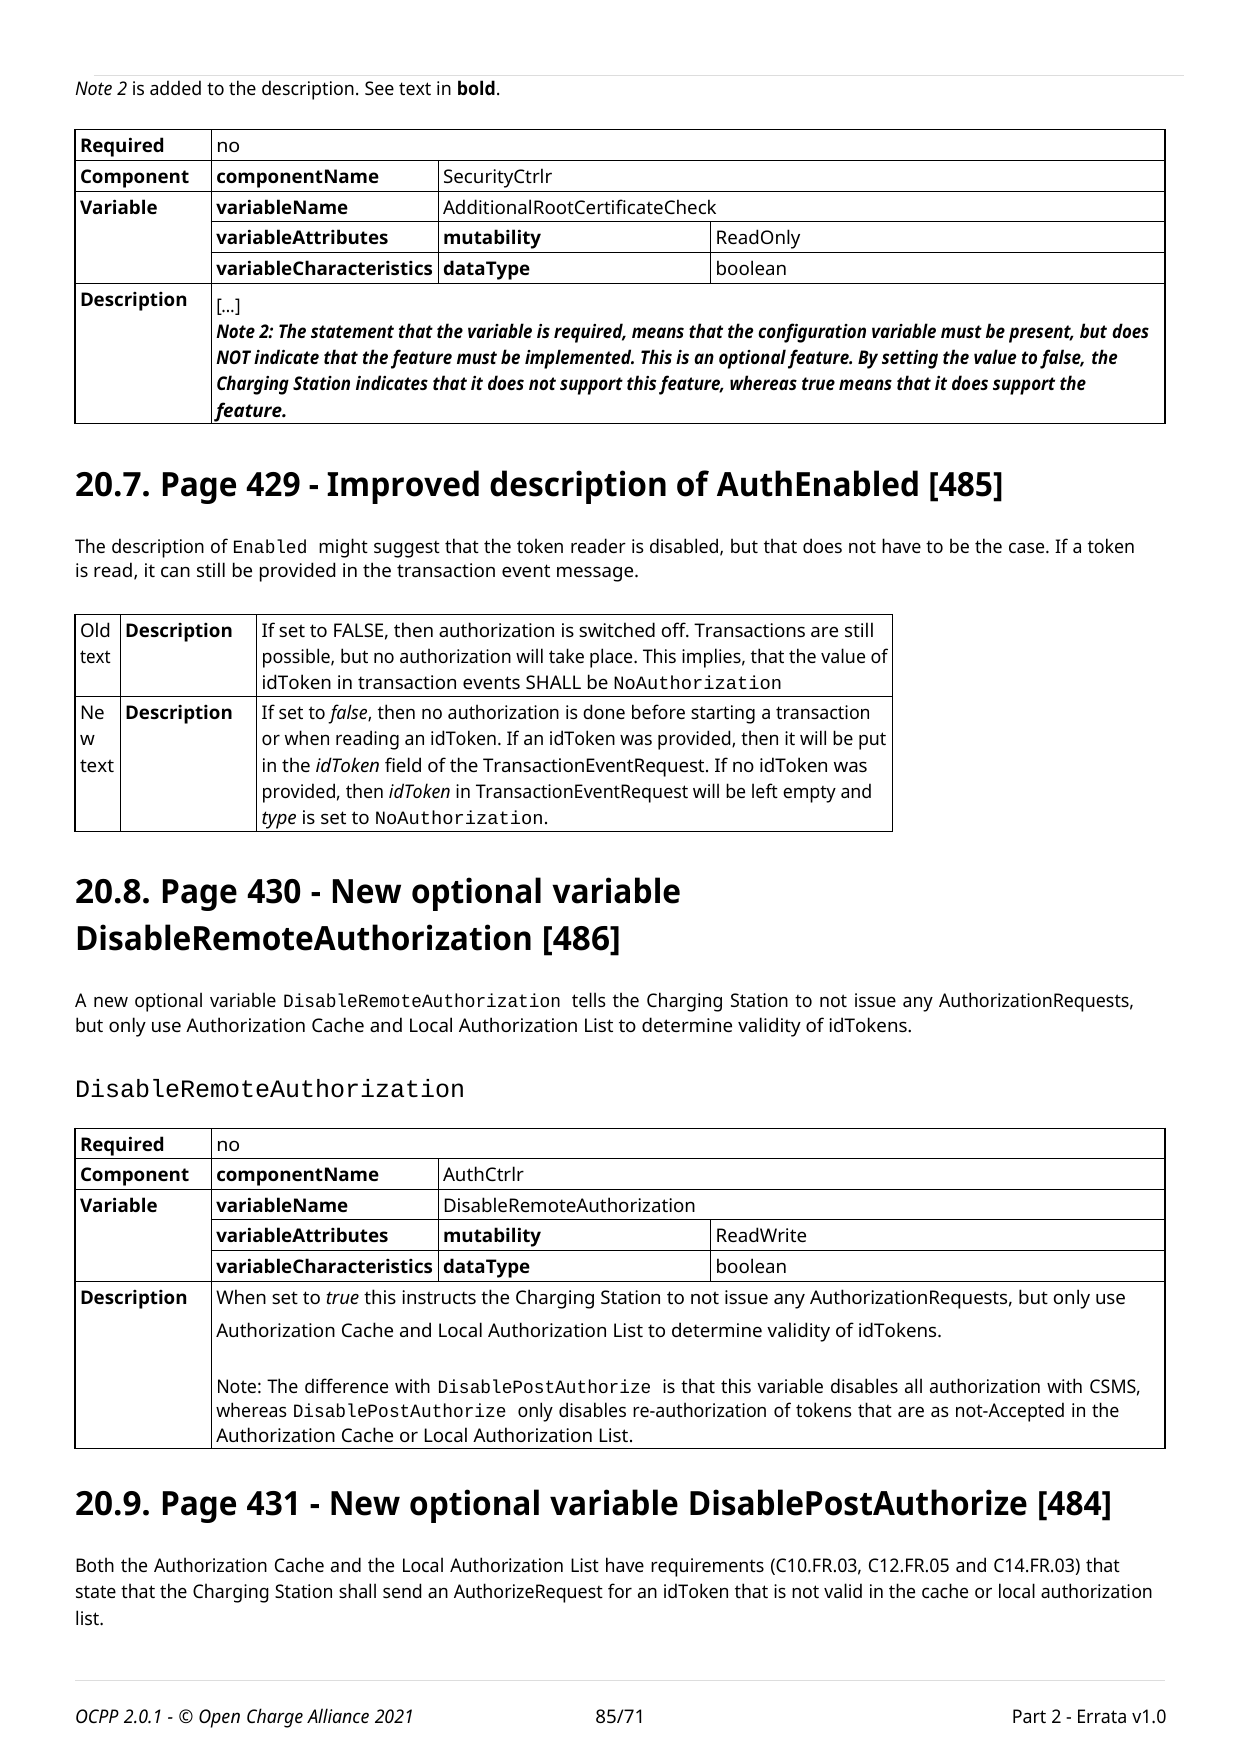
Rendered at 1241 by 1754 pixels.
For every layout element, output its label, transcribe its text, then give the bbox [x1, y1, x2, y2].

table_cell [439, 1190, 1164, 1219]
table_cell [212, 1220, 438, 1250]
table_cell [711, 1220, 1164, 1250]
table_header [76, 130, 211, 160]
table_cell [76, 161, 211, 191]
text Note 2 is added to the description. See text in bold. [75, 75, 1178, 101]
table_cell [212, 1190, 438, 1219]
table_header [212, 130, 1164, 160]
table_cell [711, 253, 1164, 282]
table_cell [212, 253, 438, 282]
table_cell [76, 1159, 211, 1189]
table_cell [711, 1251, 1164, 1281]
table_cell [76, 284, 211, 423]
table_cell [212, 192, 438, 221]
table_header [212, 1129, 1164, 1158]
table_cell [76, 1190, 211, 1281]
subtitle Page 431 - New optional variable DisablePostAuthorize [484] [75, 1479, 1178, 1525]
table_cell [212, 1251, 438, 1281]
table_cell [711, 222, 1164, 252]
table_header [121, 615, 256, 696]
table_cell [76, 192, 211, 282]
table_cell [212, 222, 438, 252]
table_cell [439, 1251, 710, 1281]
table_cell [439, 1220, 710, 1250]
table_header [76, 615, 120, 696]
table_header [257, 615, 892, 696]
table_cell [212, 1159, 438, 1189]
text The description of Enabled might suggest that the token reader is disabled, but that does not have to be the case. If a token is read, it can still be provided in the transaction event message. [75, 533, 1147, 583]
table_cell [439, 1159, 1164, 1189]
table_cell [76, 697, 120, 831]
subtitle Page 429 - Improved description of AuthEnabled [485] [75, 460, 1178, 506]
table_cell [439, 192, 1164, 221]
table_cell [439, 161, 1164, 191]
text Both the Authorization Cache and the Local Authorization List have requirements (C10.FR.03, C12.FR.05 and C14.FR.03) that state that the Charging Station shall send an AuthorizeRequest for an idToken that is not valid in the cache or local authorization list. [75, 1552, 1160, 1630]
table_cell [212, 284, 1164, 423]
subtitle DisableRemoteAuthorization [75, 1076, 1178, 1105]
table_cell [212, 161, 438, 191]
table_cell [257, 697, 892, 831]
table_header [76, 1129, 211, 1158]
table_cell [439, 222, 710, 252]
text A new optional variable DisableRemoteAuthorization tells the Charging Station to not issue any AuthorizationRequests, but only use Authorization Cache and Local Authorization List to determine validity of idTokens. [75, 988, 1160, 1037]
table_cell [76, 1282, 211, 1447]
subtitle Page 430 - New optional variable DisableRemoteAuthorization [486] [75, 868, 1093, 960]
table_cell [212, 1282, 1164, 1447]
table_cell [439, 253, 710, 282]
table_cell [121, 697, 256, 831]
